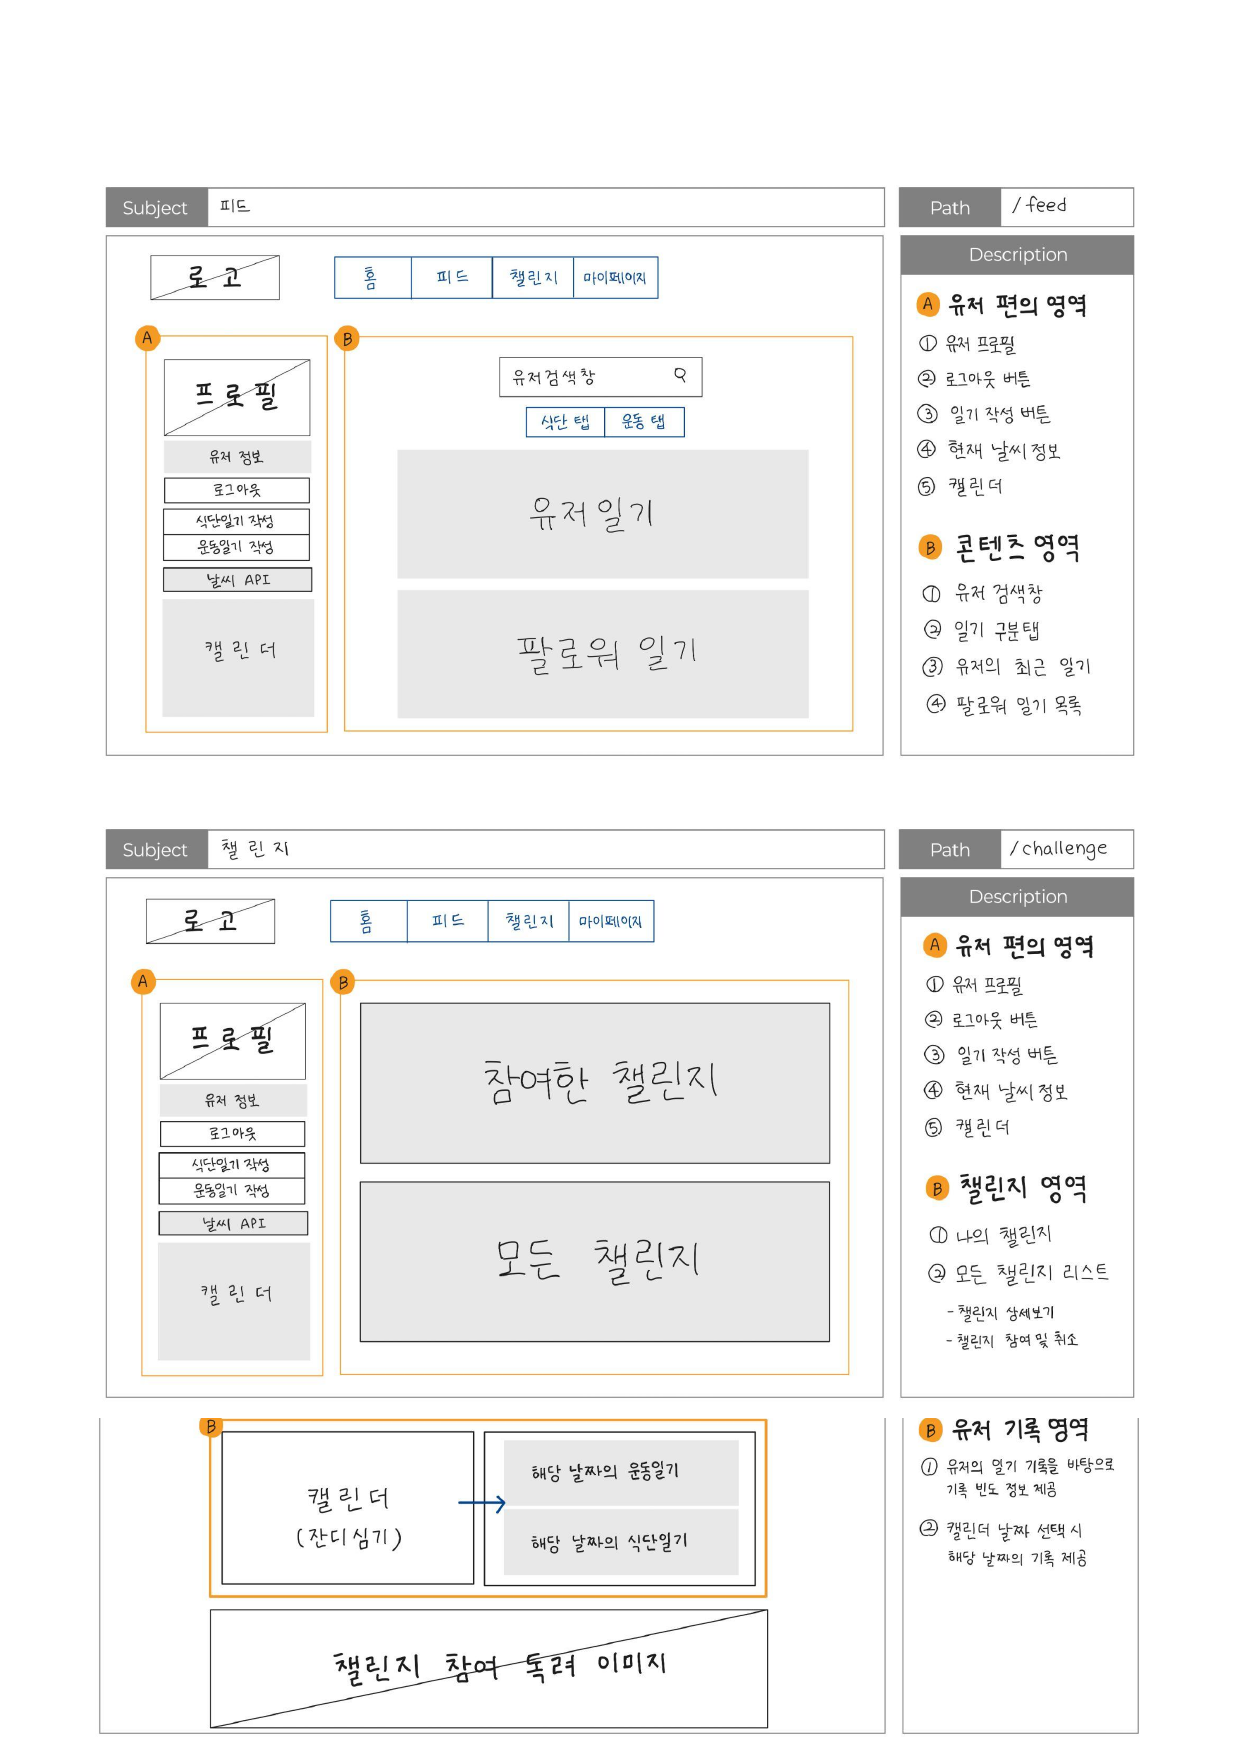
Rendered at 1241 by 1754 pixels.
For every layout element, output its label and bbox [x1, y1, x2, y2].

picture [81, 168, 1159, 776]
picture [74, 811, 1165, 1754]
